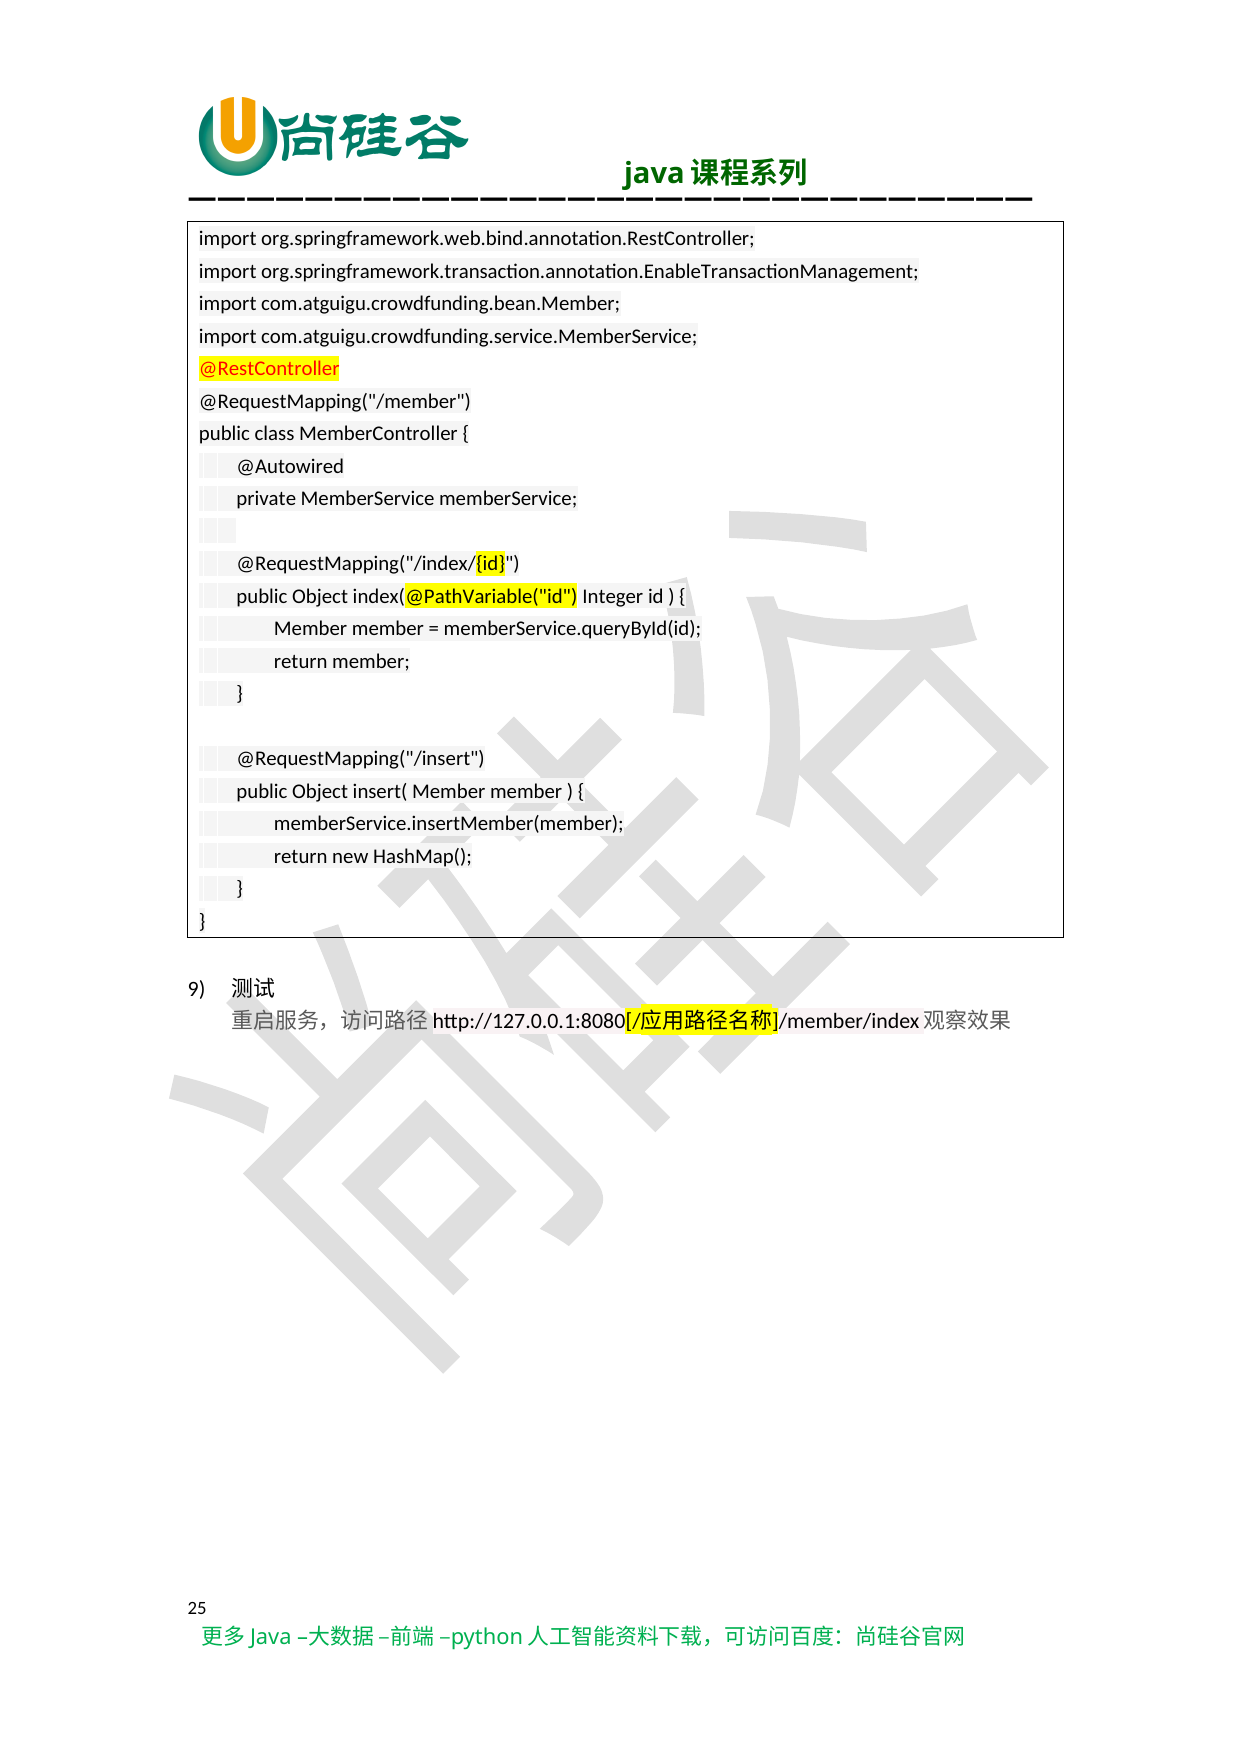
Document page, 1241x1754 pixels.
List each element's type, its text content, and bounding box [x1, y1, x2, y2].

list 测试 [187, 971, 1053, 1003]
picture [187, 88, 476, 184]
list 重启服务，访问路径http://127.0.0.1:8080[/应用路径名称]/member/index观察效果 [231, 1003, 1053, 1036]
